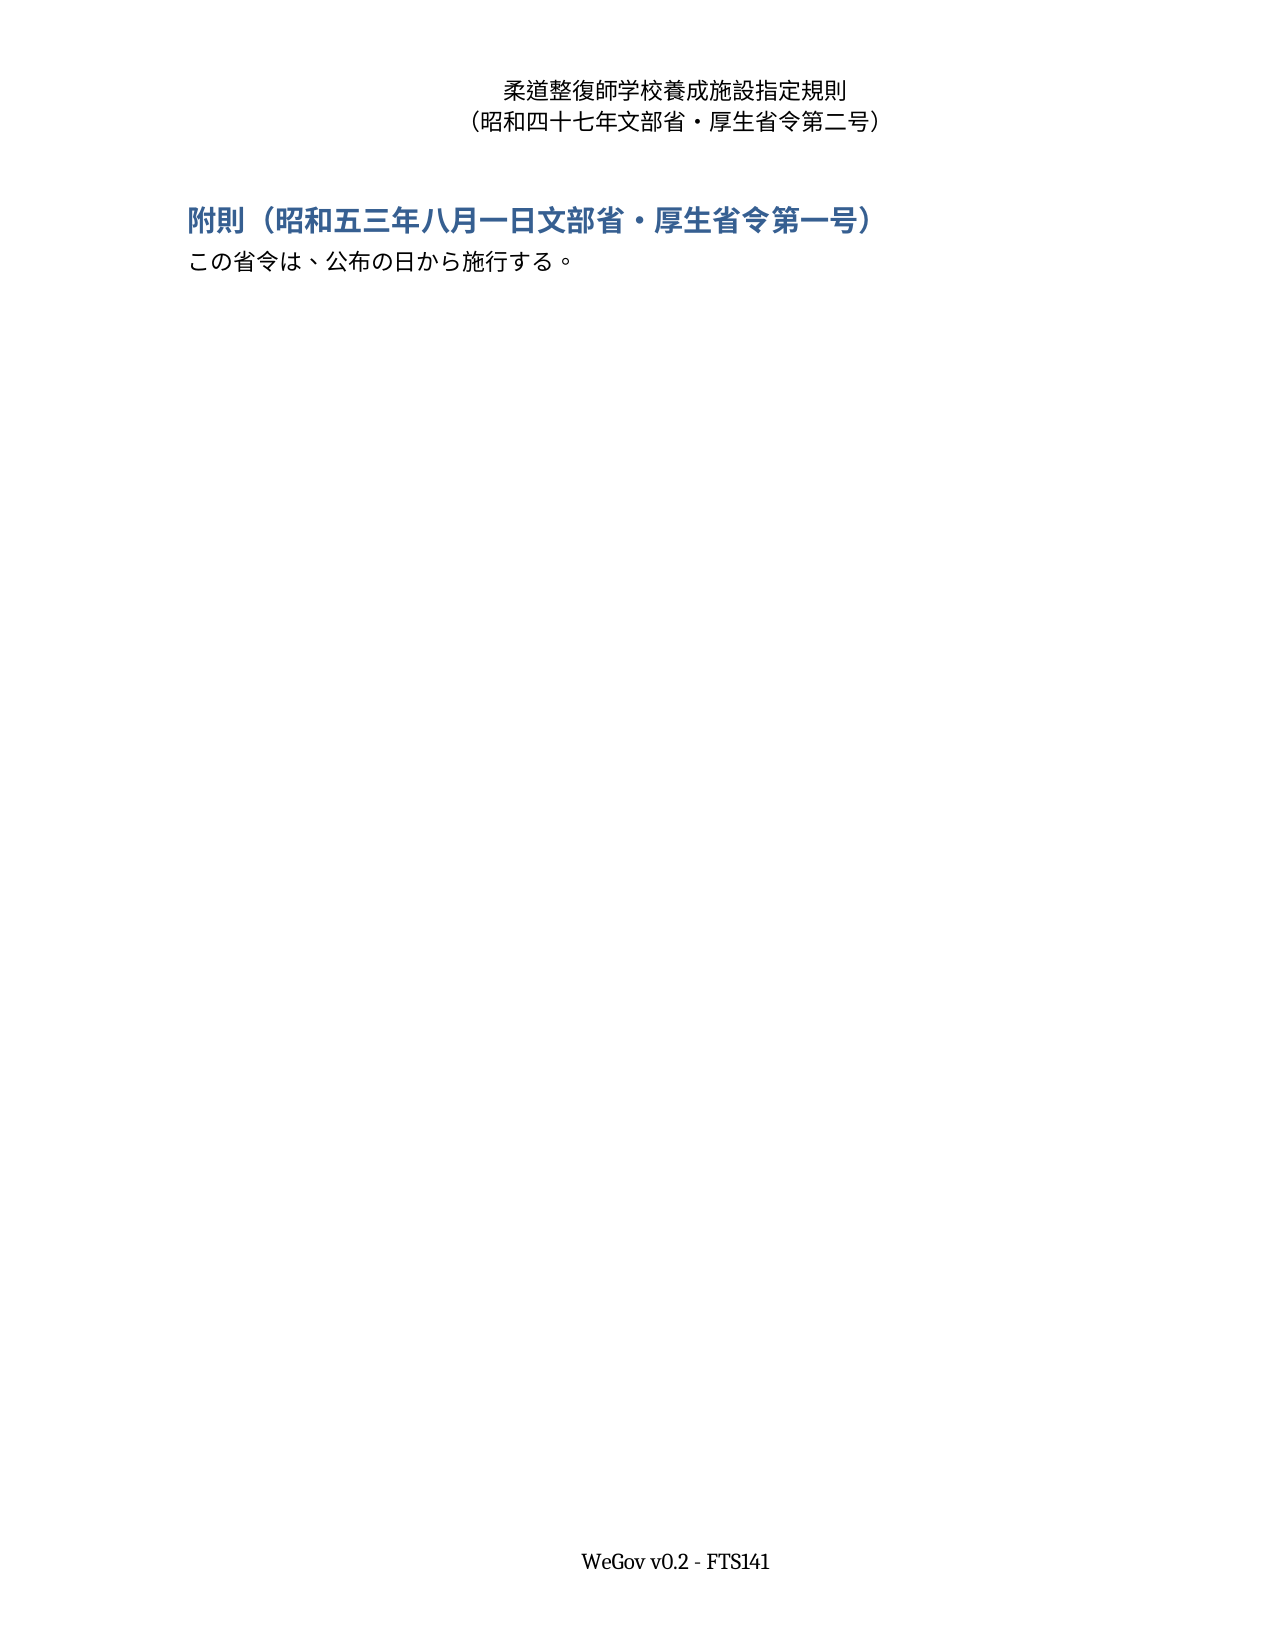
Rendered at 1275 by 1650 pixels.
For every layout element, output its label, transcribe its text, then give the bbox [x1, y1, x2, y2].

subtitle 附則（昭和五三年八月一日文部省・厚生省令第一号） [187, 200, 1087, 240]
text この省令は、公布の日から施行する。 [187, 246, 1087, 277]
